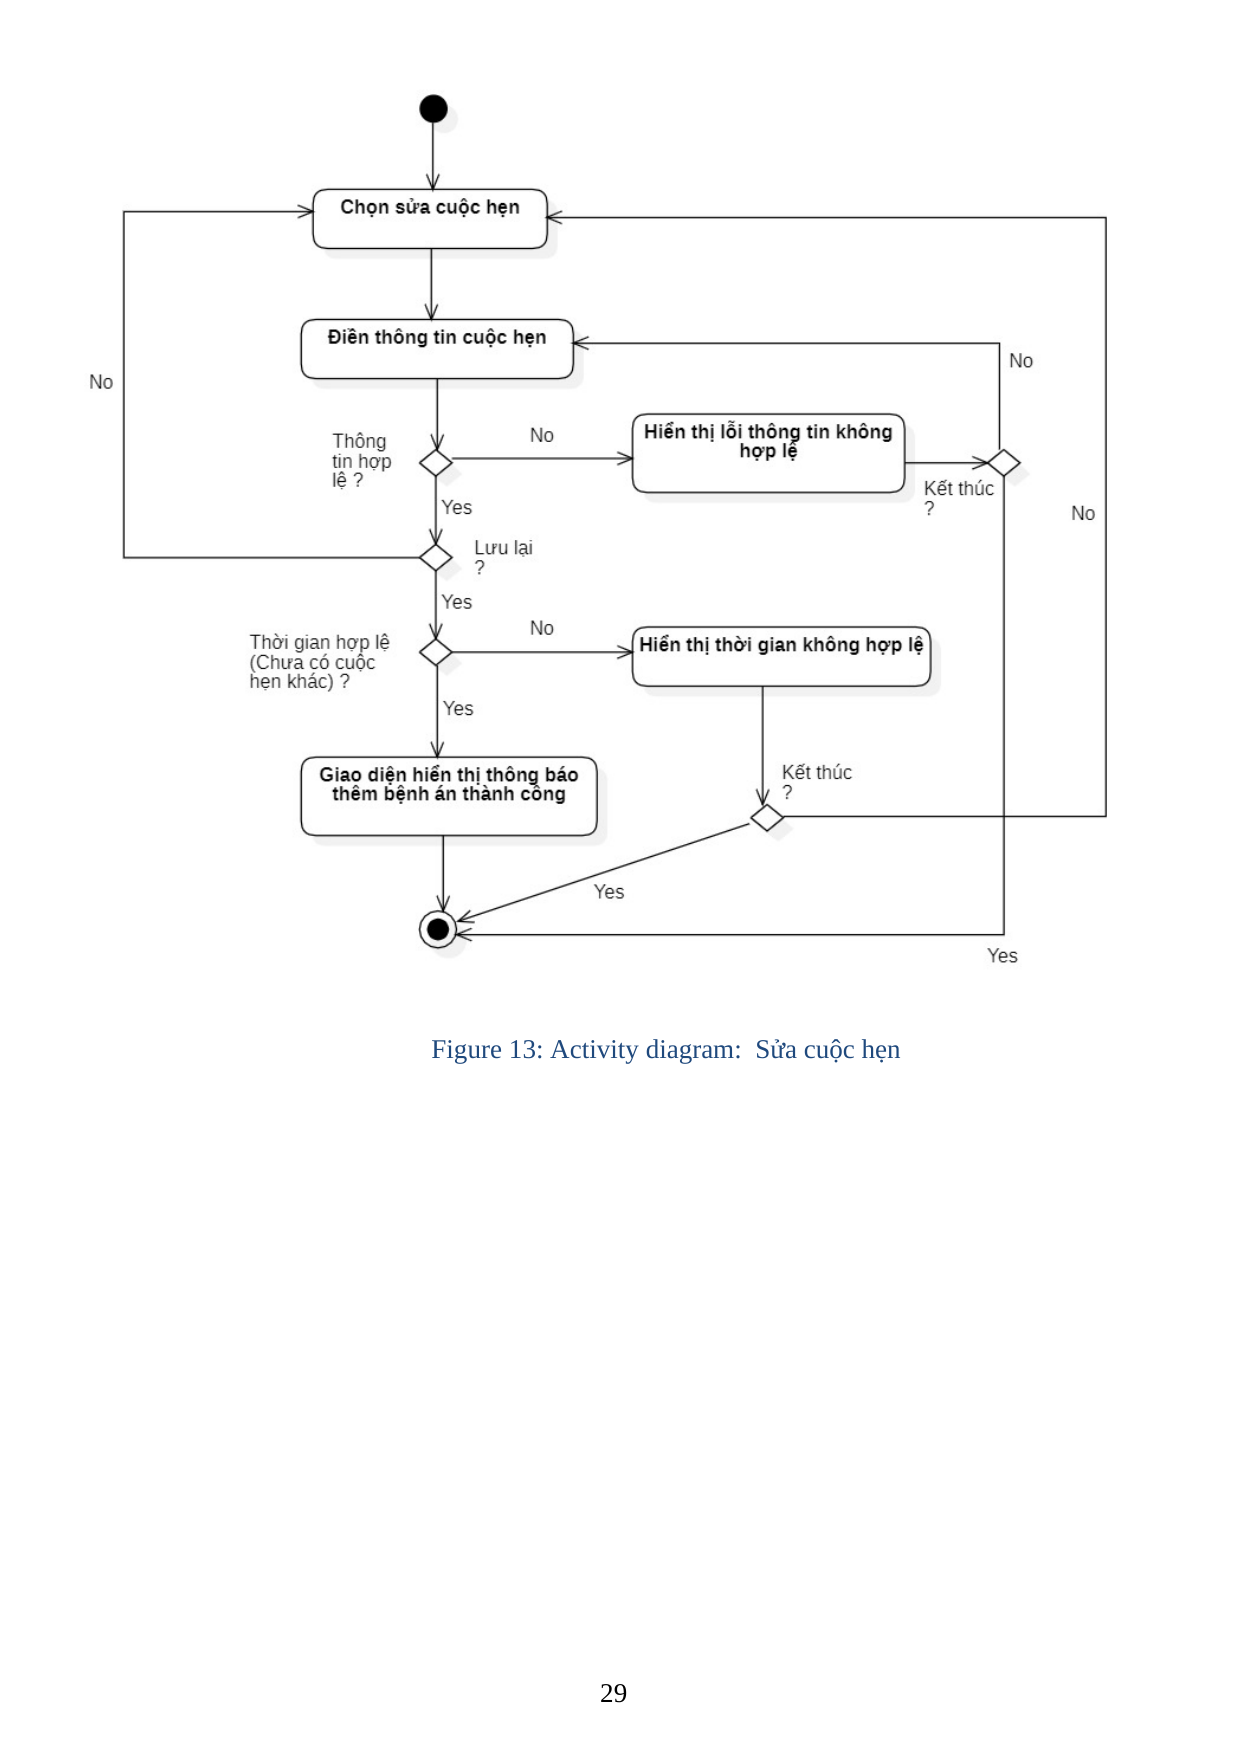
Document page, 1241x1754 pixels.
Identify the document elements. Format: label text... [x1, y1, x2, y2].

picture [75, 80, 1166, 1024]
text Figure 13: Activity diagram: Sửa cuộc hẹn [75, 1033, 1165, 1064]
